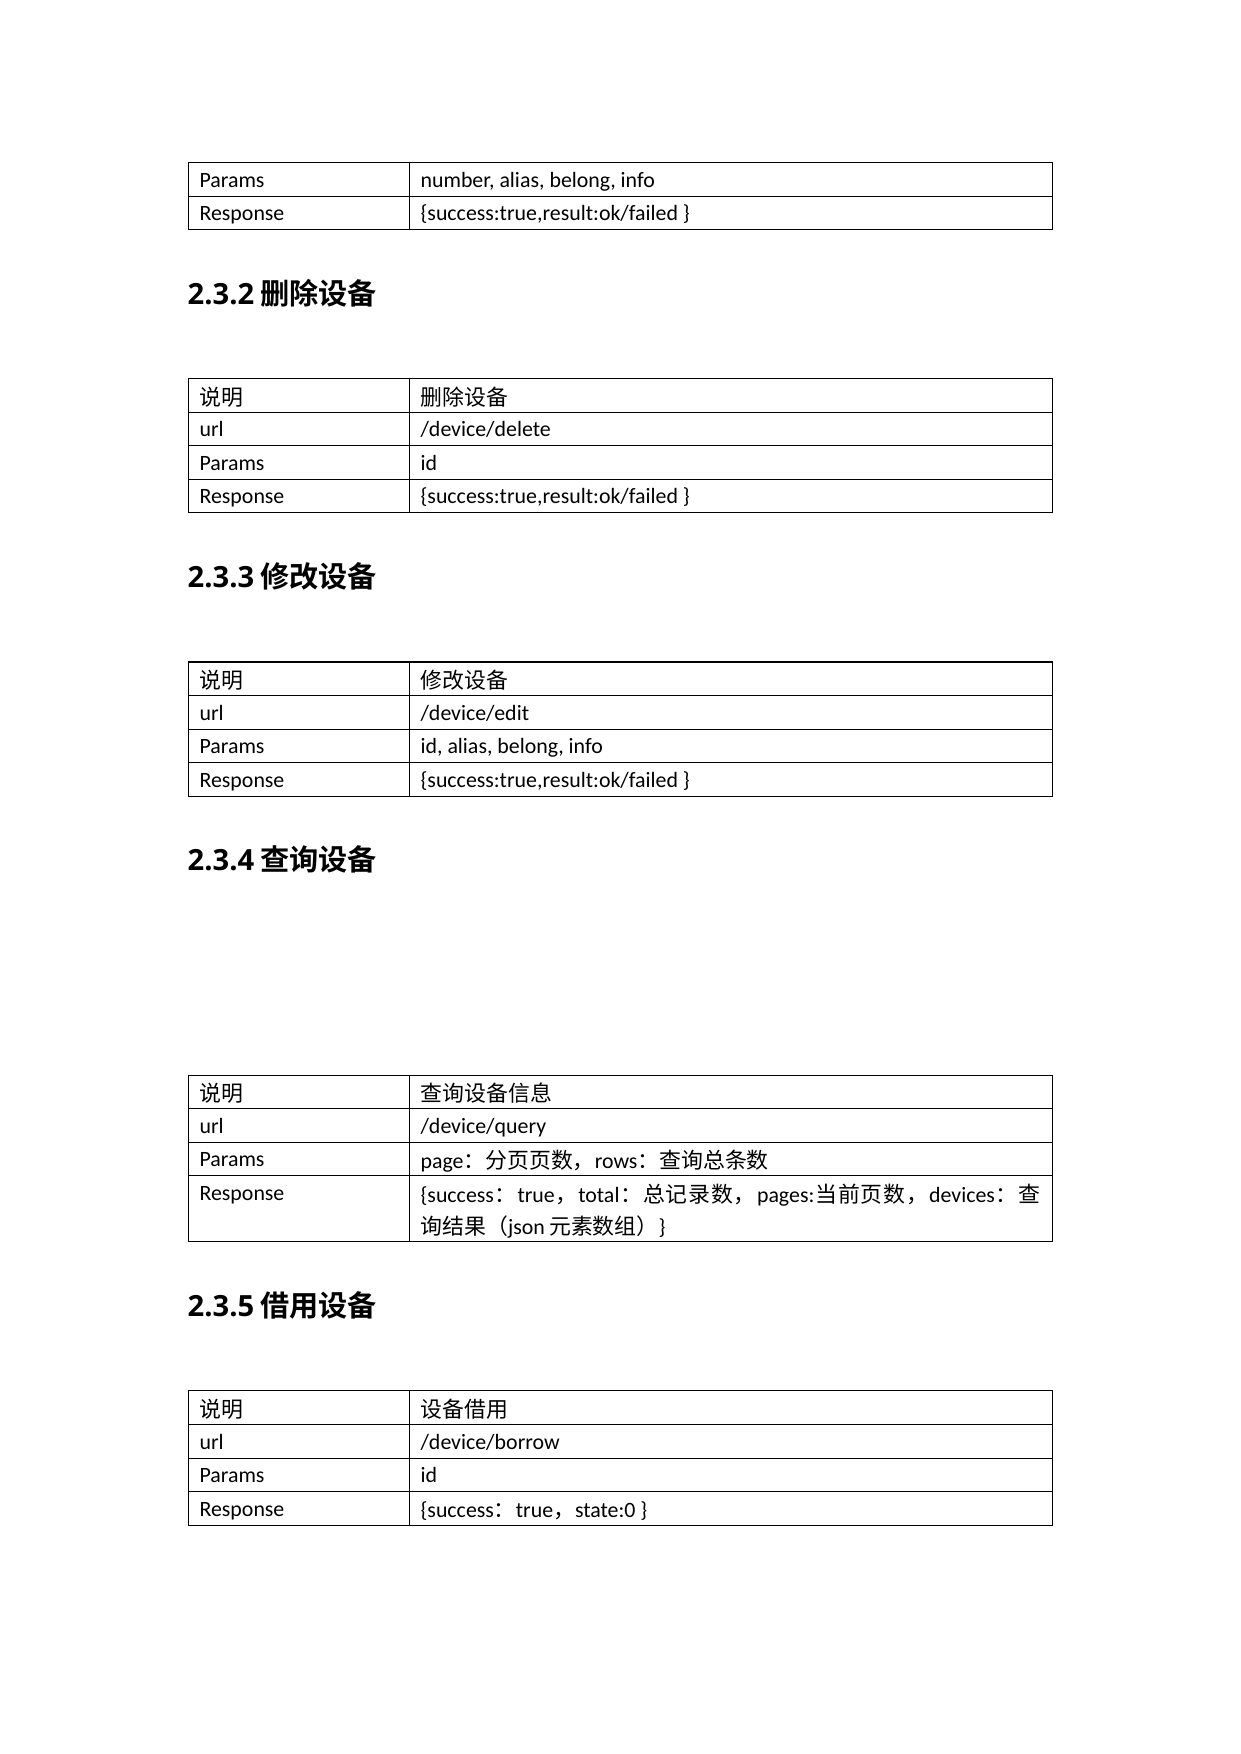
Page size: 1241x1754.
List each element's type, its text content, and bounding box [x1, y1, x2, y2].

table_cell {success:true,result:ok/failed } [410, 480, 1052, 512]
table_cell Params [189, 1459, 409, 1491]
table_cell Response [189, 1176, 409, 1241]
table_cell /device/edit [410, 696, 1052, 728]
table_header 说明 [189, 379, 409, 412]
subtitle 2.3.3修改设备 [187, 542, 1053, 607]
table_cell /device/query [410, 1109, 1052, 1142]
table_cell id [410, 1459, 1052, 1491]
table_cell url [189, 1109, 409, 1142]
table_cell Params [189, 730, 409, 762]
table_cell id, alias, belong, info [410, 730, 1052, 762]
table_cell url [189, 413, 409, 445]
table_cell Response [189, 1492, 409, 1524]
table_cell {success：true，total：总记录数，pages:当前页数，devices：查询结果（json元素数组）} [410, 1176, 1052, 1241]
table_header 修改设备 [410, 663, 1052, 695]
table_cell {success：true，state:0 } [410, 1492, 1052, 1524]
table_cell Params [189, 446, 409, 479]
table_cell Response [189, 763, 409, 796]
table_cell {success:true,result:ok/failed } [410, 763, 1052, 796]
table_cell /device/delete [410, 413, 1052, 445]
table_cell number, alias, belong, info [410, 163, 1052, 196]
table_cell Params [189, 163, 409, 196]
subtitle 2.3.2删除设备 [187, 259, 1053, 324]
table_cell Response [189, 480, 409, 512]
table_cell Params [189, 1143, 409, 1175]
subtitle 2.3.5借用设备 [187, 1271, 1053, 1336]
subtitle 2.3.4查询设备 [187, 826, 1053, 891]
table_header 说明 [189, 1076, 409, 1108]
table_cell /device/borrow [410, 1425, 1052, 1457]
table_header 说明 [189, 1391, 409, 1424]
table_cell page：分页页数，rows：查询总条数 [410, 1143, 1052, 1175]
table_header 查询设备信息 [410, 1076, 1052, 1108]
table_cell url [189, 696, 409, 728]
table_cell Response [189, 197, 409, 229]
table_header 说明 [189, 663, 409, 695]
table_header 设备借用 [410, 1391, 1052, 1424]
table_cell id [410, 446, 1052, 479]
table_cell {success:true,result:ok/failed } [410, 197, 1052, 229]
table_header 删除设备 [410, 379, 1052, 412]
table_cell url [189, 1425, 409, 1457]
